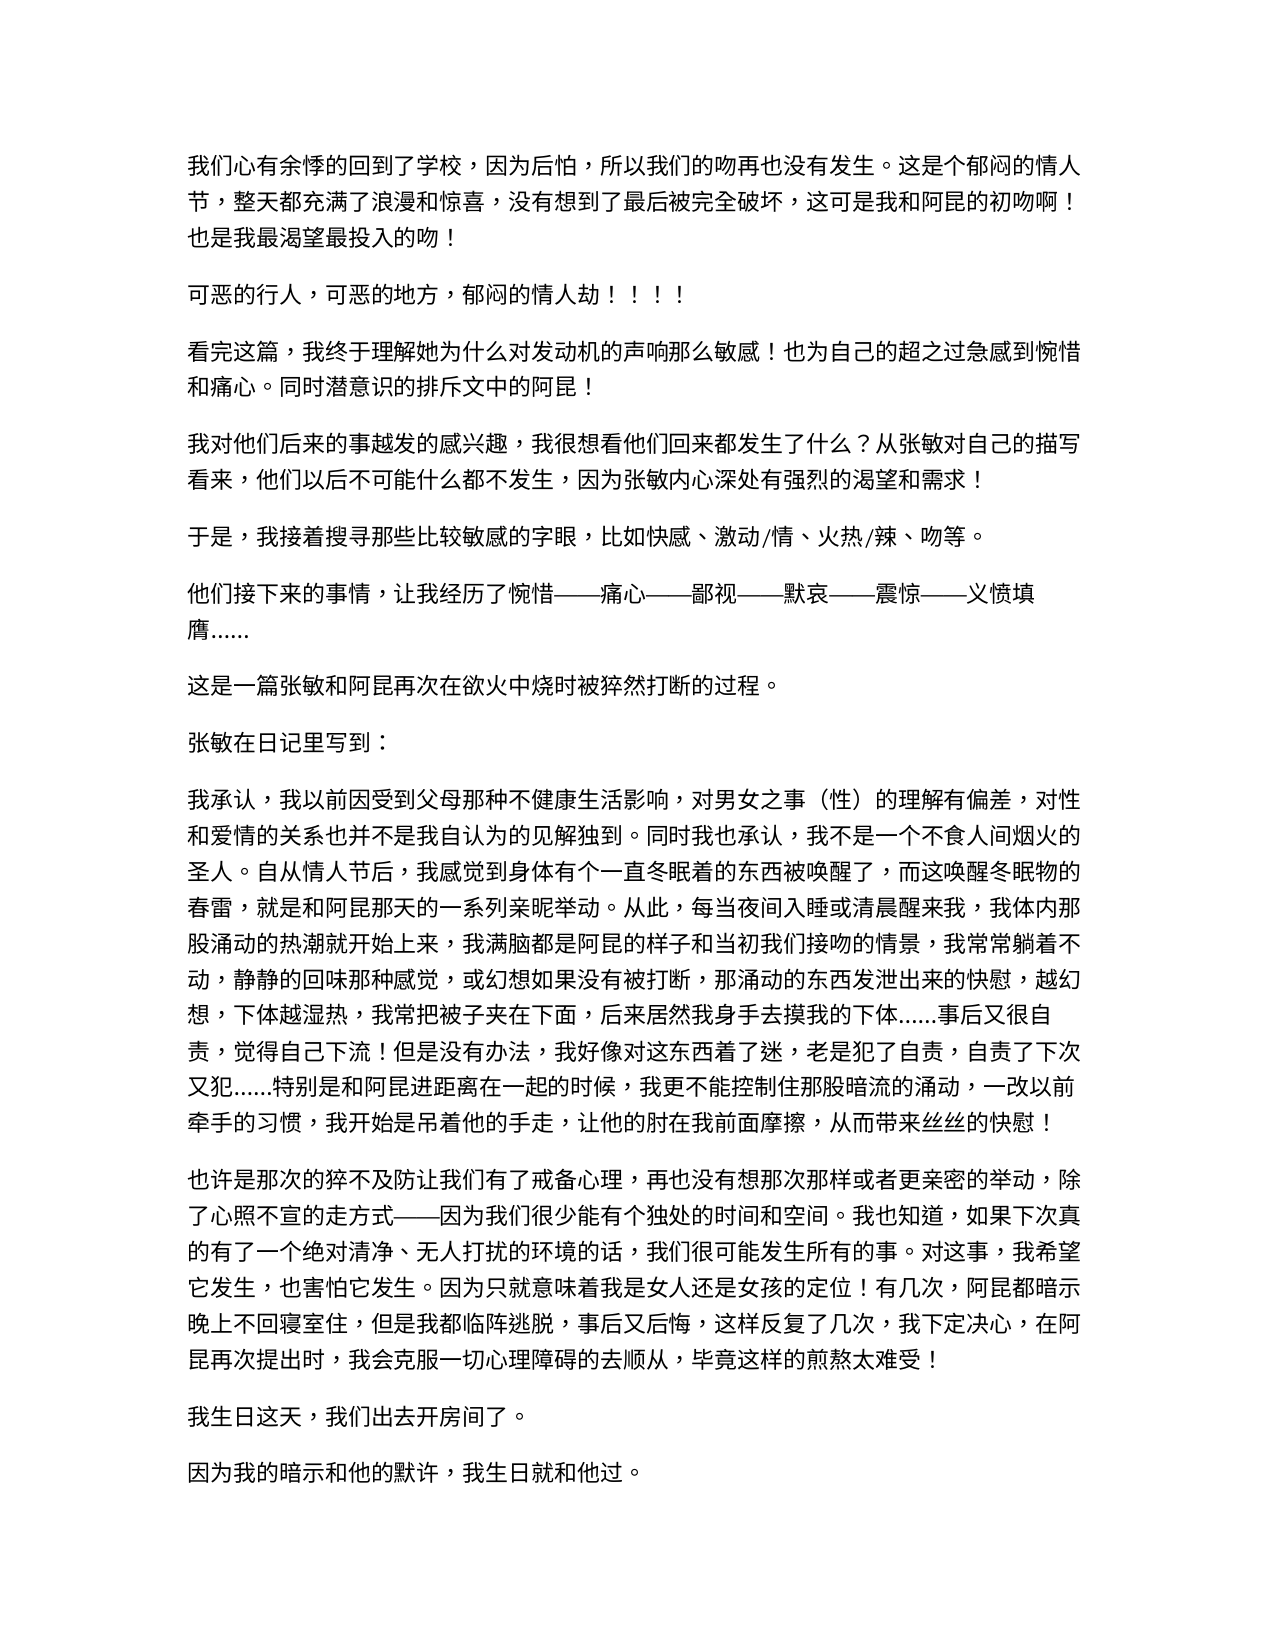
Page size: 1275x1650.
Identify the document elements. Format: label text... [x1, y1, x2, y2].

text 我生日这天，我们出去开房间了。 [187, 1401, 1087, 1432]
text 也许是那次的猝不及防让我们有了戒备心理，再也没有想那次那样或者更亲密的举动，除了心照不宣的走方式——因为我们很少能有个独处的时间和空间。我也知道，如果下次真的有了一个绝对清净、无人打扰的环境的话，我们很可能发生所有的事。对这事，我希望它发生，也害怕它发生。因为只就意味着我是女人还是女孩的定位！有几次，阿昆都暗示晚上不回寝室住，但是我都临阵逃脱，事后又后悔，这样反复了几次，我下定决心，在阿昆再次提出时，我会克服一切心理障碍的去顺从，毕竟这样的煎熬太难受！ [187, 1164, 1087, 1375]
text 我承认，我以前因受到父母那种不健康生活影响，对男女之事（性）的理解有偏差，对性和爱情的关系也并不是我自认为的见解独到。同时我也承认，我不是一个不食人间烟火的圣人。自从情人节后，我感觉到身体有个一直冬眠着的东西被唤醒了，而这唤醒冬眠物的春雷，就是和阿昆那天的一系列亲昵举动。从此，每当夜间入睡或清晨醒来我，我体内那股涌动的热潮就开始上来，我满脑都是阿昆的样子和当初我们接吻的情景，我常常躺着不动，静静的回味那种感觉，或幻想如果没有被打断，那涌动的东西发泄出来的快慰，越幻想，下体越湿热，我常把被子夹在下面，后来居然我身手去摸我的下体……事后又很自责，觉得自己下流！但是没有办法，我好像对这东西着了迷，老是犯了自责，自责了下次又犯……特别是和阿昆进距离在一起的时候，我更不能控制住那股暗流的涌动，一改以前牵手的习惯，我开始是吊着他的手走，让他的肘在我前面摩擦，从而带来丝丝的快慰！ [187, 784, 1087, 1138]
text 看完这篇，我终于理解她为什么对发动机的声响那么敏感！也为自己的超之过急感到惋惜和痛心。同时潜意识的排斥文中的阿昆！ [187, 335, 1087, 403]
text 我们心有余悸的回到了学校，因为后怕，所以我们的吻再也没有发生。这是个郁闷的情人节，整天都充满了浪漫和惊喜，没有想到了最后被完全破坏，这可是我和阿昆的初吻啊！也是我最渴望最投入的吻！ [187, 150, 1087, 253]
text 我对他们后来的事越发的感兴趣，我很想看他们回来都发生了什么？从张敏对自己的描写看来，他们以后不可能什么都不发生，因为张敏内心深处有强烈的渴望和需求！ [187, 428, 1087, 495]
text 因为我的暗示和他的默许，我生日就和他过。 [187, 1457, 1087, 1488]
text 这是一篇张敏和阿昆再次在欲火中烧时被猝然打断的过程。 [187, 670, 1087, 702]
text 于是，我接着搜寻那些比较敏感的字眼，比如快感、激动/情、火热/辣、吻等。 [187, 521, 1087, 552]
text 他们接下来的事情，让我经历了惋惜——痛心——鄙视——默哀——震惊——义愤填膺…… [187, 578, 1087, 645]
text 可恶的行人，可恶的地方，郁闷的情人劫！！！！ [187, 279, 1087, 310]
text 张敏在日记里写到： [187, 727, 1087, 758]
